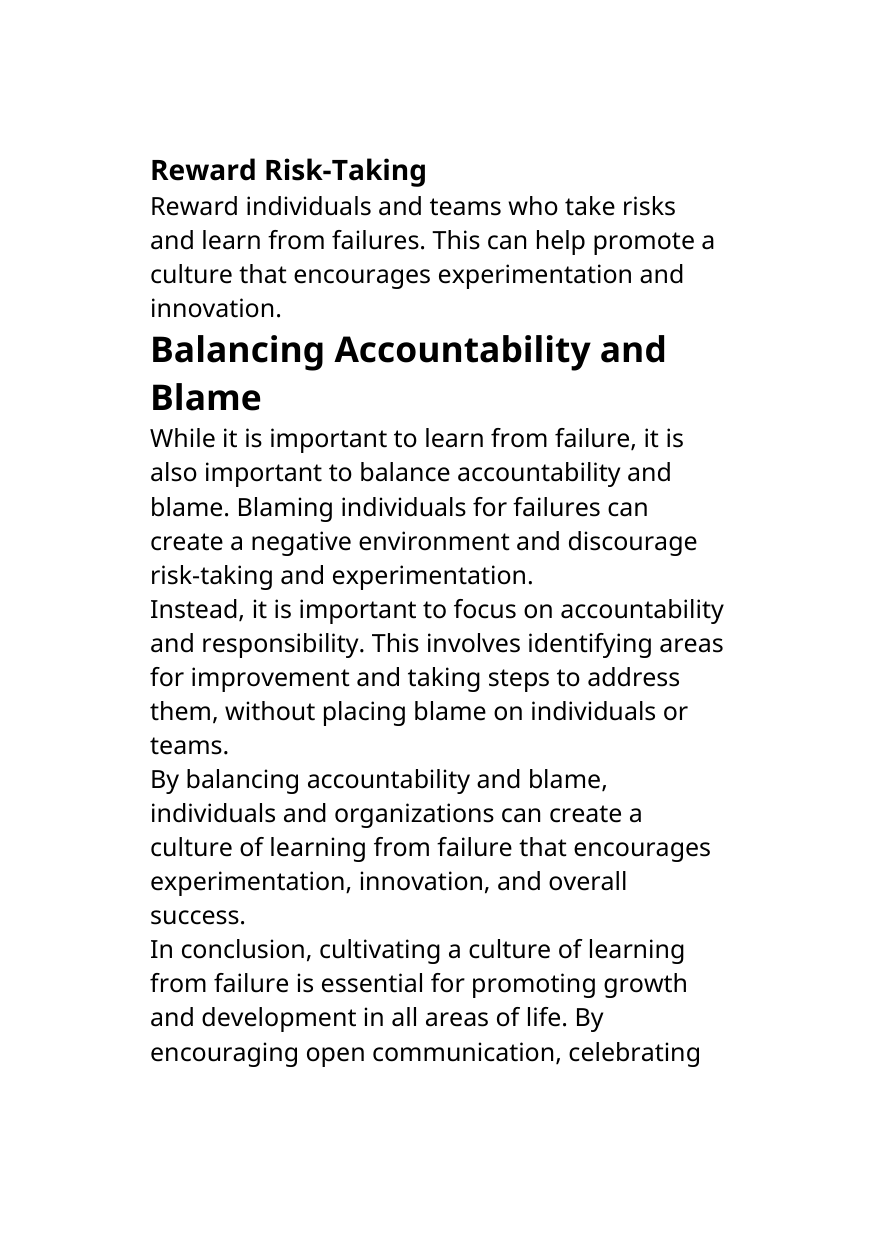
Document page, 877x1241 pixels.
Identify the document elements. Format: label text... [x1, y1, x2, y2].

text While it is important to learn from failure, it is also important to balance accountability and blame. Blaming individuals for failures can create a negative environment and discourage risk-taking and experimentation. [150, 421, 727, 591]
text Reward individuals and teams who take risks and learn from failures. This can help promote a culture that encourages experimentation and innovation. [150, 188, 727, 324]
text By balancing accountability and blame, individuals and organizations can create a culture of learning from failure that encourages experimentation, innovation, and overall success. [150, 762, 727, 932]
text Instead, it is important to focus on accountability and responsibility. This involves identifying areas for improvement and taking steps to address them, without placing blame on individuals or teams. [150, 591, 727, 762]
subtitle Balancing Accountability and Blame [150, 324, 727, 421]
text Reward Risk-Taking [150, 150, 727, 188]
